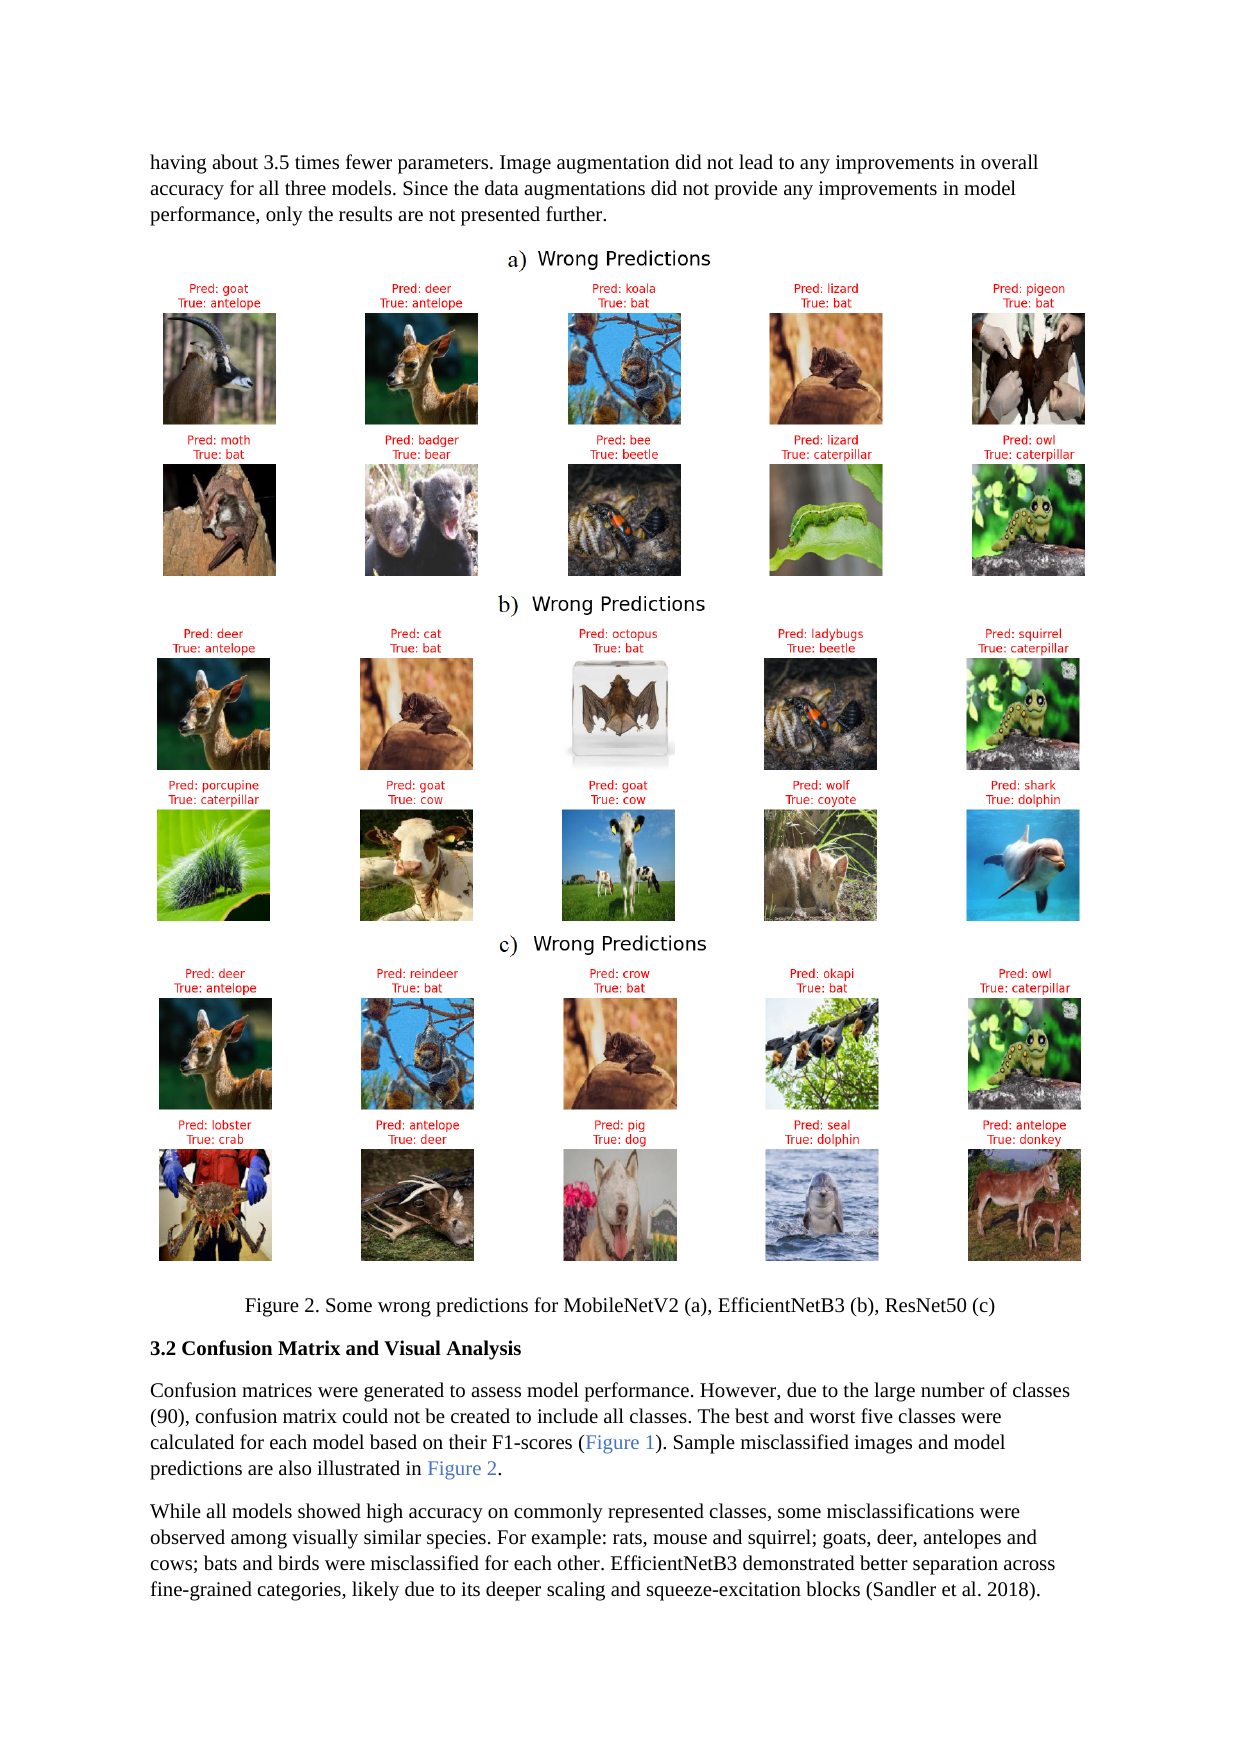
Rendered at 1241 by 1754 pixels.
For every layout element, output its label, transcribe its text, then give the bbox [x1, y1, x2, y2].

text 3.2 Confusion Matrix and Visual Analysis [150, 1336, 1090, 1360]
text Figure 2. Some wrong predictions for MobileNetV2 (a), EfficientNetB3 (b), ResNet50 (c) [150, 1293, 1090, 1317]
text While all models showed high accuracy on commonly represented classes, some misclassifications were observed among visually similar species. For example: rats, mouse and squirrel; goats, deer, antelopes and cows; bats and birds were misclassified for each other. EfficientNetB3 demonstrated better separation across fine-grained categories, likely due to its deeper scaling and squeeze-excitation blocks (Sandler et al. 2018). [150, 1499, 1090, 1601]
text Confusion matrices were generated to assess model performance. However, due to the large number of classes (90), confusion matrix could not be created to include all classes. The best and worst five classes were calculated for each model based on their F1-scores (Figure 1). Sample misclassified images and model predictions are also illustrated in Figure 2. [150, 1378, 1090, 1480]
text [150, 150, 1090, 226]
picture [150, 244, 1091, 1275]
